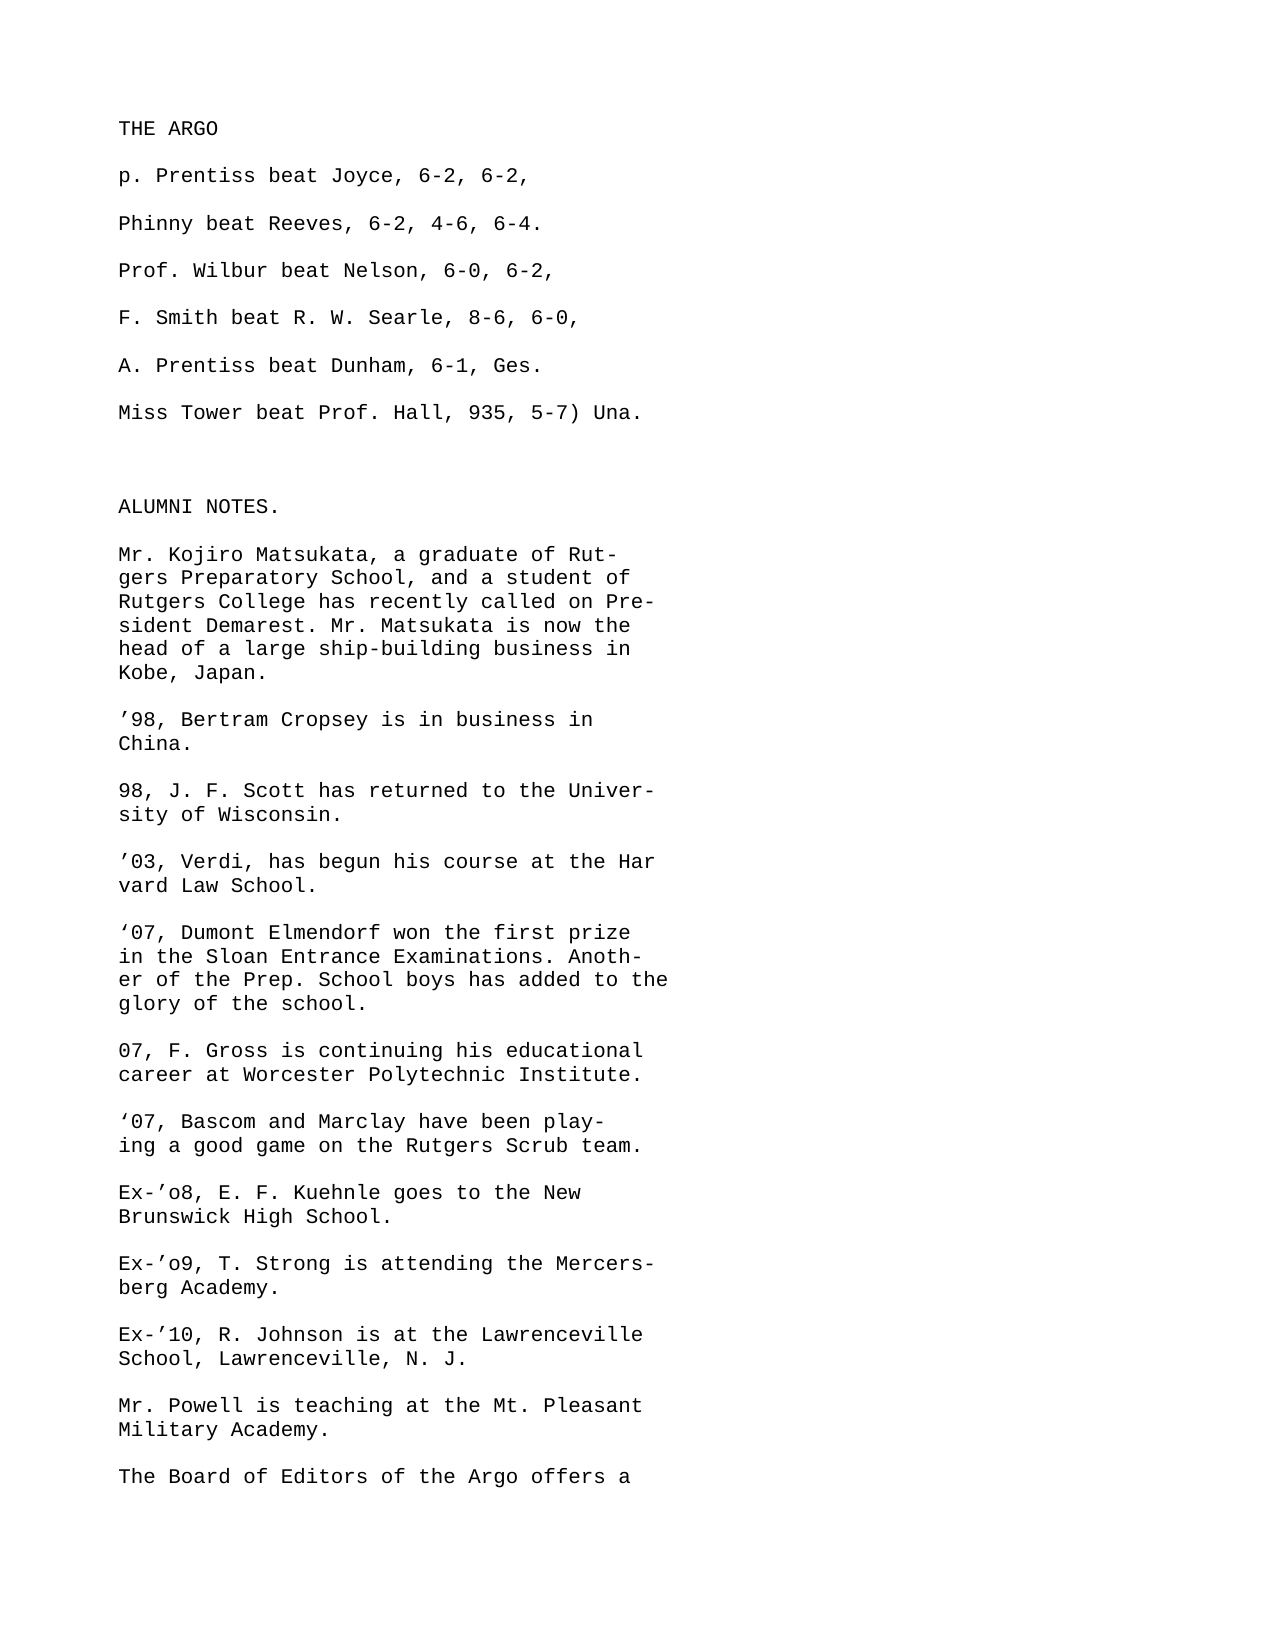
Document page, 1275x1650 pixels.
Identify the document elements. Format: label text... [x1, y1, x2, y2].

text ALUMNI NOTES. [118, 496, 1157, 520]
text Ex-’10, R. Johnson is at the Lawrenceville [118, 1324, 1157, 1348]
text gers Preparatory School, and a student of [118, 567, 1157, 591]
text THE ARGO [118, 118, 1157, 142]
text career at Worcester Polytechnic Institute. [118, 1064, 1157, 1088]
text ‘07, Bascom and Marclay have been play- [118, 1111, 1157, 1135]
text vard Law School. [118, 875, 1157, 898]
text head of a large ship-building business in [118, 638, 1157, 662]
text ‘07, Dumont Elmendorf won the first prize [118, 922, 1157, 946]
text China. [118, 733, 1157, 757]
text ’98, Bertram Cropsey is in business in [118, 709, 1157, 733]
text 07, F. Gross is continuing his educational [118, 1040, 1157, 1064]
text sident Demarest. Mr. Matsukata is now the [118, 615, 1157, 638]
text glory of the school. [118, 993, 1157, 1017]
text ’03, Verdi, has begun his course at the Har [118, 851, 1157, 875]
text ing a good game on the Rutgers Scrub team. [118, 1135, 1157, 1158]
text Kobe, Japan. [118, 662, 1157, 686]
text F. Smith beat R. W. Searle, 8-6, 6-0, [118, 307, 1157, 331]
text A. Prentiss beat Dunham, 6-1, Ges. [118, 354, 1157, 378]
text Rutgers College has recently called on Pre- [118, 591, 1157, 615]
text Phinny beat Reeves, 6-2, 4-6, 6-4. [118, 213, 1157, 236]
text Military Academy. [118, 1419, 1157, 1442]
text Brunswick High School. [118, 1206, 1157, 1229]
text p. Prentiss beat Joyce, 6-2, 6-2, [118, 165, 1157, 189]
text Ex-’o8, E. F. Kuehnle goes to the New [118, 1182, 1157, 1206]
text The Board of Editors of the Argo offers a [118, 1466, 1157, 1489]
text sity of Wisconsin. [118, 804, 1157, 827]
text Mr. Kojiro Matsukata, a graduate of Rut- [118, 544, 1157, 567]
text Miss Tower beat Prof. Hall, 935, 5-7) Una. [118, 402, 1157, 426]
text berg Academy. [118, 1277, 1157, 1300]
text Prof. Wilbur beat Nelson, 6-0, 6-2, [118, 260, 1157, 284]
text School, Lawrenceville, N. J. [118, 1348, 1157, 1371]
text Ex-’o9, T. Strong is attending the Mercers- [118, 1253, 1157, 1277]
text er of the Prep. School boys has added to the [118, 969, 1157, 993]
text 98, J. F. Scott has returned to the Univer- [118, 780, 1157, 804]
text in the Sloan Entrance Examinations. Anoth- [118, 946, 1157, 969]
text Mr. Powell is teaching at the Mt. Pleasant [118, 1395, 1157, 1419]
